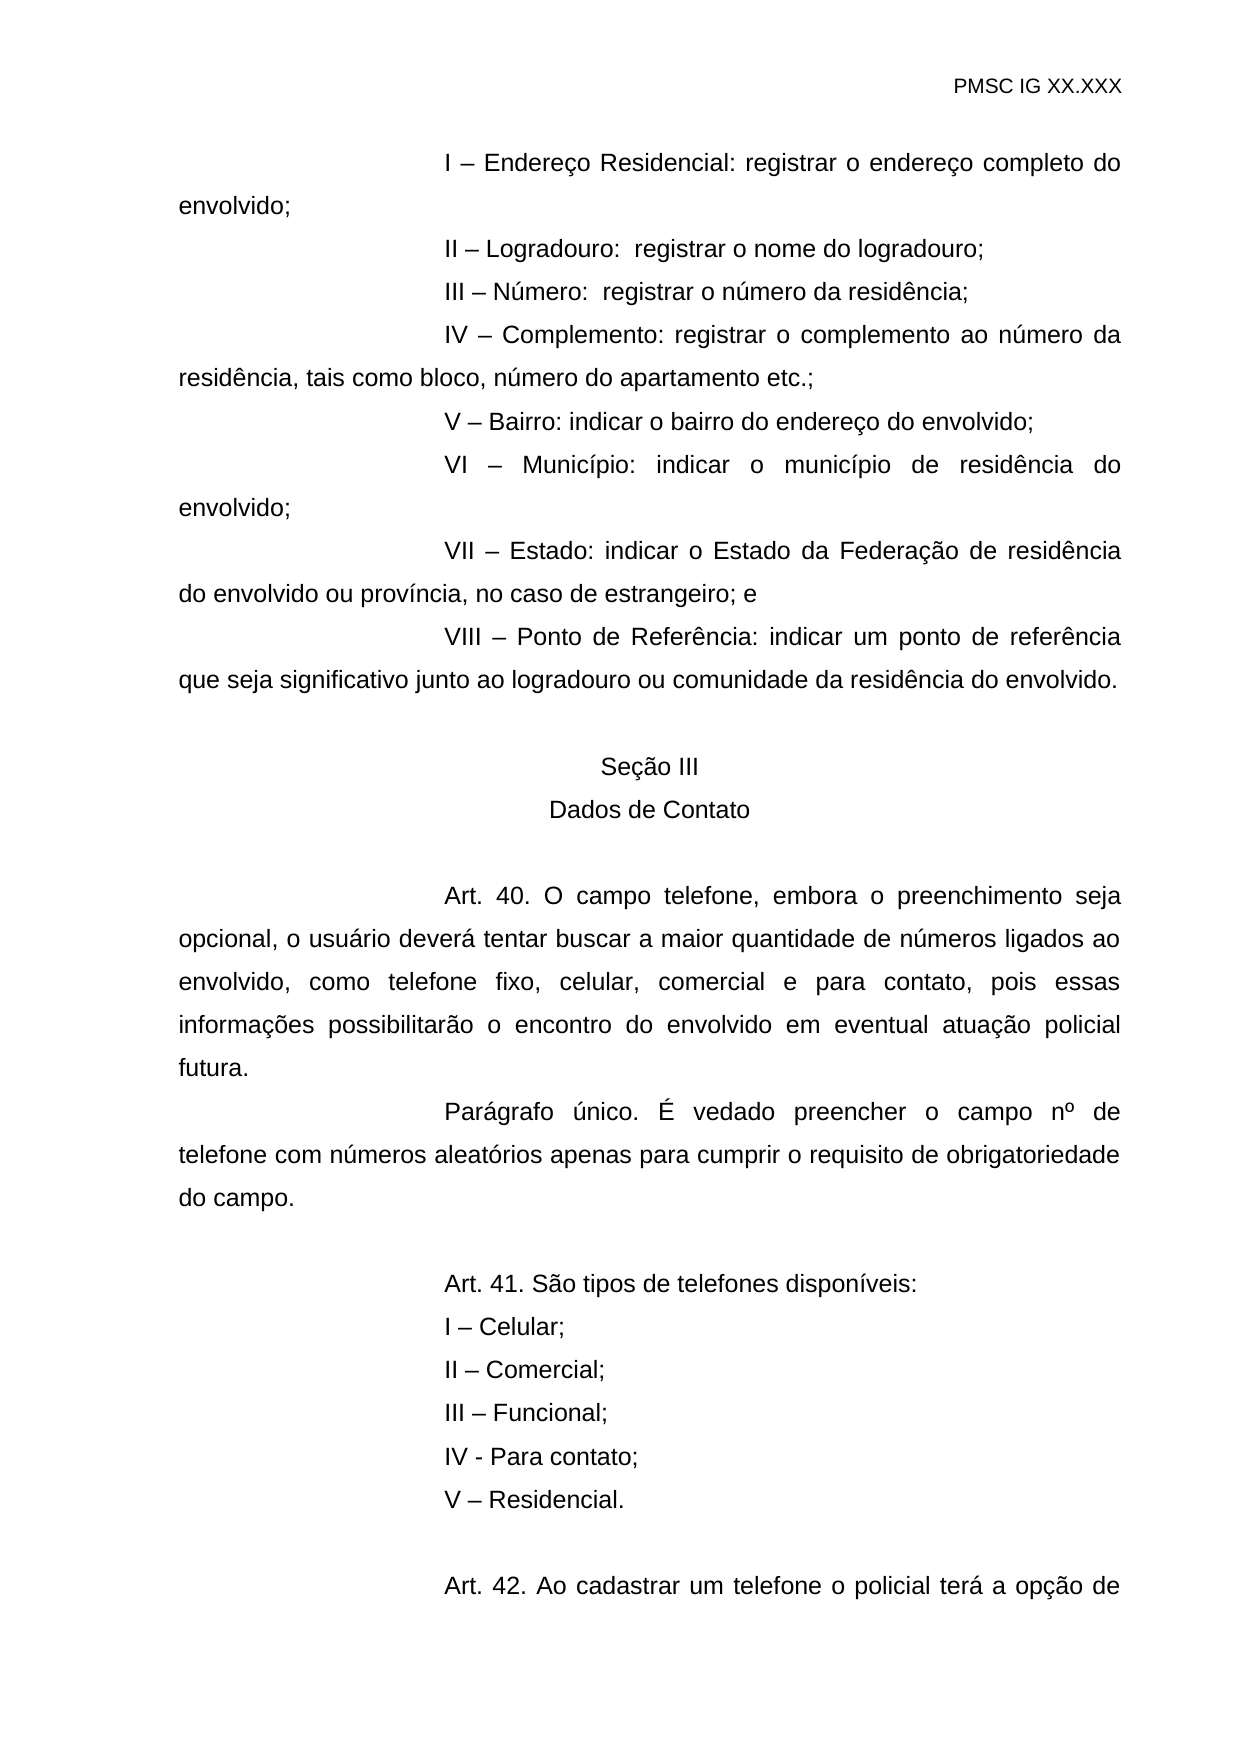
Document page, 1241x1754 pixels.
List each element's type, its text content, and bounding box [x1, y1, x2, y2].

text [178, 1571, 1122, 1599]
text VII – Estado: indicar o Estado da Federação de residência do envolvido ou província, no caso de estrangeiro; e [178, 536, 1122, 608]
text I – Endereço Residencial: registrar o endereço completo do envolvido; [178, 148, 1122, 219]
text III – Número: registrar o número da residência; [178, 277, 1122, 306]
text I – Celular; [178, 1312, 1122, 1341]
text Parágrafo único. É vedado preencher o campo nº de telefone com números aleatórios apenas para cumprir o requisito de obrigatoriedade do campo. [178, 1096, 1122, 1211]
text VI – Município: indicar o município de residência do envolvido; [178, 449, 1122, 521]
text V – Residencial. [178, 1484, 1122, 1513]
text II – Logradouro: registrar o nome do logradouro; [178, 234, 1122, 263]
text IV - Para contato; [178, 1441, 1122, 1470]
subtitle Dados de Contato [177, 794, 1122, 823]
text IV – Complemento: registrar o complemento ao número da residência, tais como bloco, número do apartamento etc.; [178, 320, 1122, 392]
text Art. 40. O campo telefone, embora o preenchimento seja opcional, o usuário deverá tentar buscar a maior quantidade de números ligados ao envolvido, como telefone fixo, celular, comercial e para contato, pois essas informações possibilitarão o encontro do envolvido em eventual atuação policial futura. [178, 881, 1122, 1082]
text Art. 41. São tipos de telefones disponíveis: [178, 1269, 1122, 1298]
text VIII – Ponto de Referência: indicar um ponto de referência que seja significativo junto ao logradouro ou comunidade da residência do envolvido. [178, 622, 1122, 694]
text Seção III [177, 751, 1122, 780]
text II – Comercial; [178, 1355, 1122, 1384]
text V – Bairro: indicar o bairro do endereço do envolvido; [178, 406, 1122, 435]
text III – Funcional; [178, 1398, 1122, 1427]
